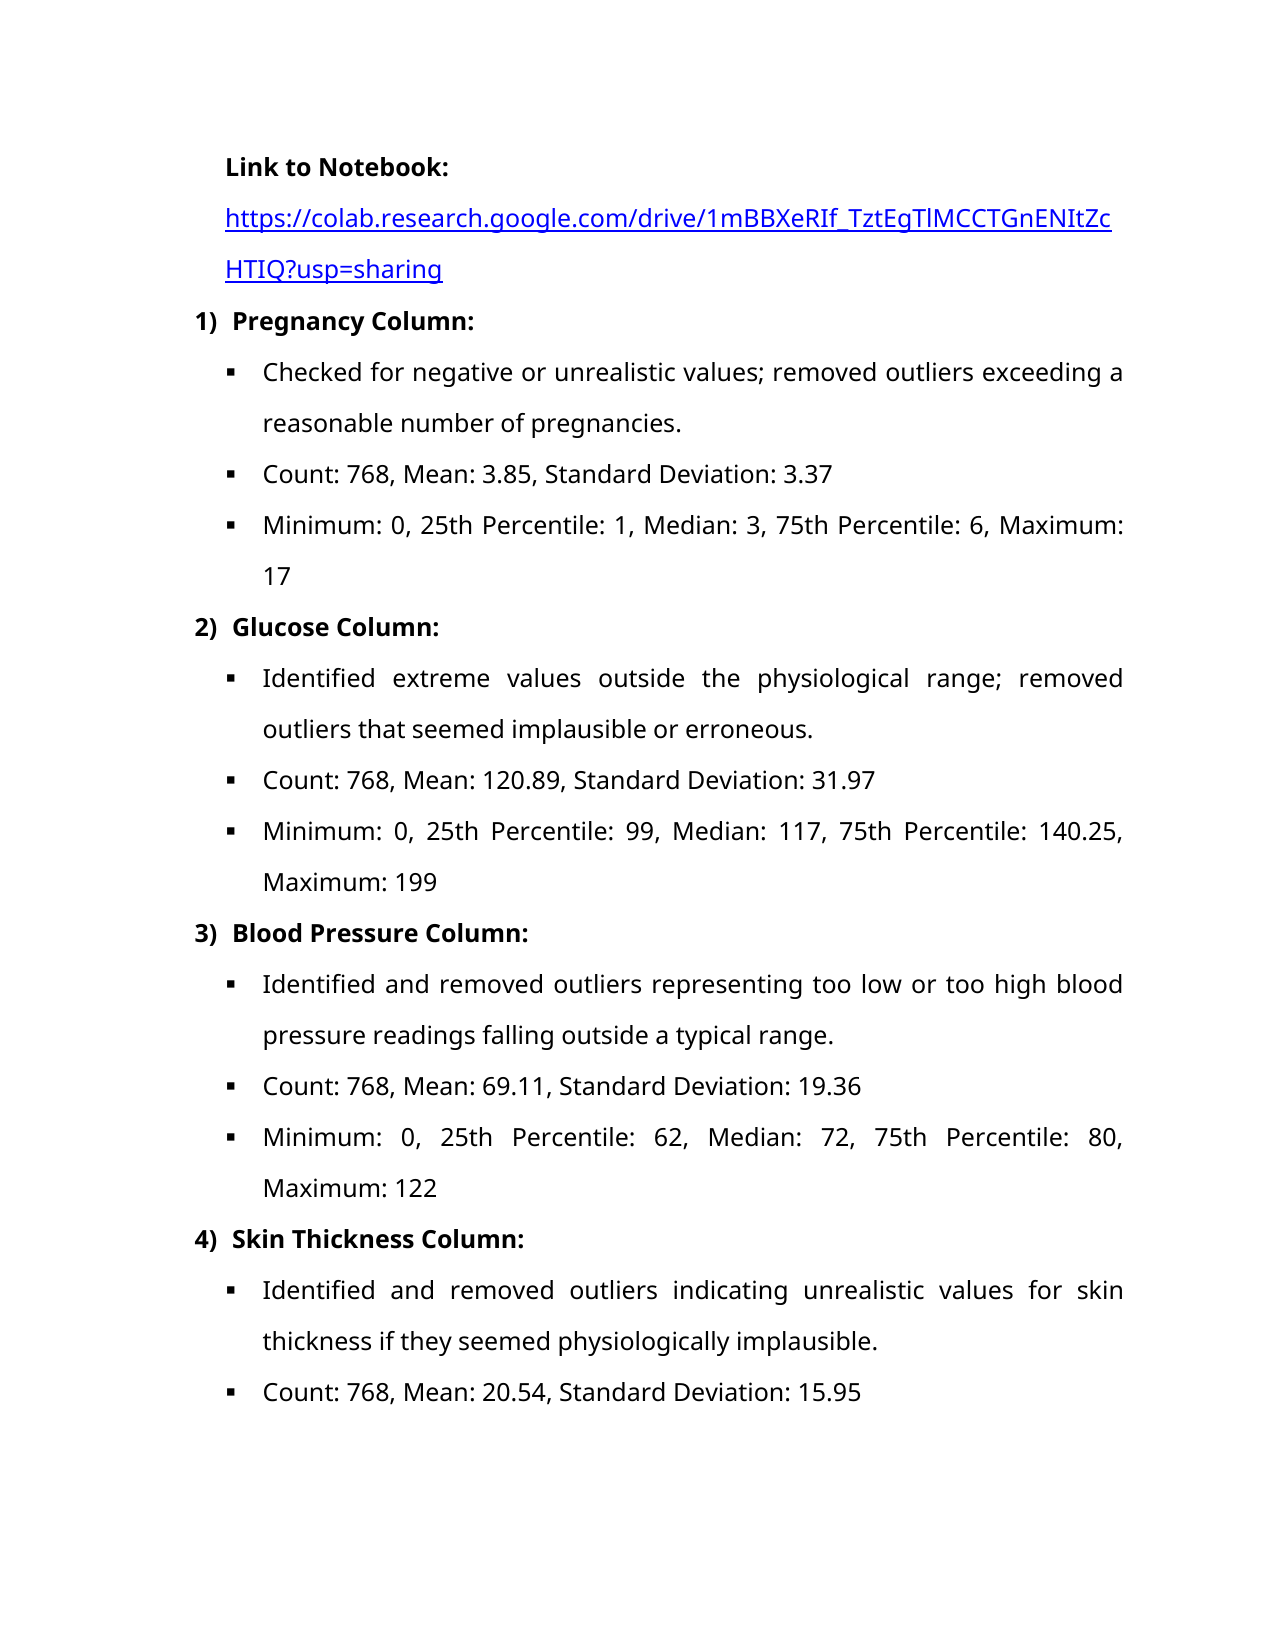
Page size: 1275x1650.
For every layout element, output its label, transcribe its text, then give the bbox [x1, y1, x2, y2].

list Glucose Column: [194, 609, 1125, 643]
list Pregnancy Column: [194, 303, 1125, 337]
list Identified and removed outliers representing too low or too high blood pressure readings falling outside a typical range. [225, 967, 1125, 1052]
list Minimum: 0, 25th Percentile: 1, Median: 3, 75th Percentile: 6, Maximum: 17 [225, 507, 1125, 592]
list Identified extreme values outside the physiological range; removed outliers that seemed implausible or erroneous. [225, 660, 1125, 746]
list Count: 768, Mean: 20.54, Standard Deviation: 15.95 [225, 1375, 1125, 1409]
list Blood Pressure Column: [194, 916, 1125, 950]
list Count: 768, Mean: 69.11, Standard Deviation: 19.36 [225, 1069, 1125, 1103]
list Checked for negative or unrealistic values; removed outliers exceeding a reasonable number of pregnancies. [225, 354, 1125, 439]
list Skin Thickness Column: [194, 1222, 1125, 1256]
list Count: 768, Mean: 3.85, Standard Deviation: 3.37 [225, 456, 1125, 490]
list Minimum: 0, 25th Percentile: 62, Median: 72, 75th Percentile: 80, Maximum: 122 [225, 1120, 1125, 1205]
text Link to Notebook: https://colab.research.google.com/drive/1mBBXeRIf_TztEgTlMCCTGnENItZcHTIQ?usp=sharing [225, 150, 1125, 286]
list Count: 768, Mean: 120.89, Standard Deviation: 31.97 [225, 762, 1125, 797]
list Identified and removed outliers indicating unrealistic values for skin thickness if they seemed physiologically implausible. [225, 1273, 1125, 1358]
list Minimum: 0, 25th Percentile: 99, Median: 117, 75th Percentile: 140.25, Maximum: 199 [225, 813, 1125, 899]
